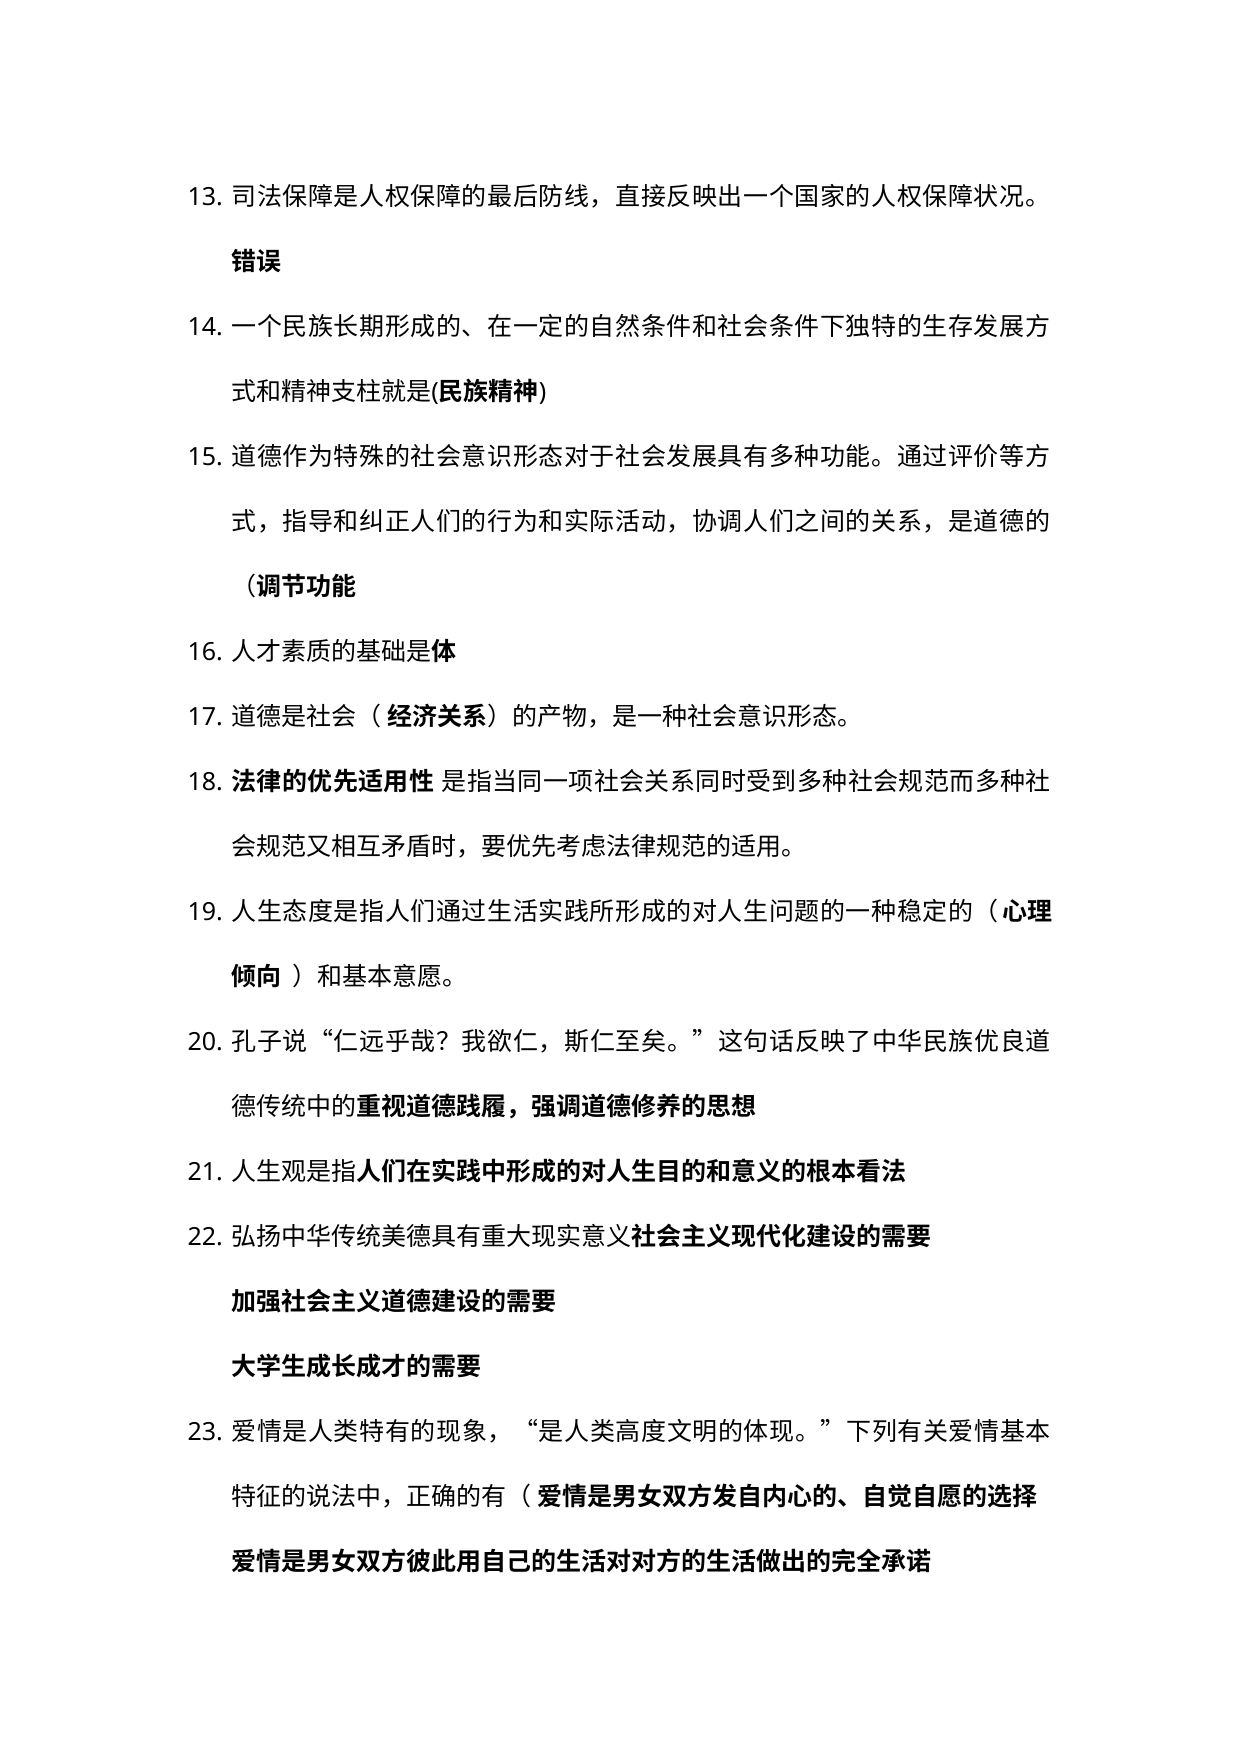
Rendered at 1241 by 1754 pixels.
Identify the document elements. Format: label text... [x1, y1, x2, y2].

list 司法保障是人权保障的最后防线，直接反映出一个国家的人权保障状况。错误 [187, 162, 1053, 292]
list 人生观是指人们在实践中形成的对人生目的和意义的根本看法 [187, 1137, 1053, 1202]
list 道德是社会（ 经济关系）的产物，是一种社会意识形态。 [187, 682, 1053, 747]
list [187, 1397, 1053, 1592]
list 人才素质的基础是体 [187, 617, 1053, 682]
list 弘扬中华传统美德具有重大现实意义社会主义现代化建设的需要 加强社会主义道德建设的需要 大学生成长成才的需要 [187, 1202, 1053, 1397]
list 人生态度是指人们通过生活实践所形成的对人生问题的一种稳定的（心理倾向 ）和基本意愿。 [187, 877, 1053, 1007]
list 法律的优先适用性 是指当同一项社会关系同时受到多种社会规范而多种社会规范又相互矛盾时，要优先考虑法律规范的适用。 [187, 747, 1053, 877]
list 道德作为特殊的社会意识形态对于社会发展具有多种功能。通过评价等方式，指导和纠正人们的行为和实际活动，协调人们之间的关系，是道德的（调节功能 [187, 422, 1053, 617]
list 孔子说“仁远乎哉？我欲仁，斯仁至矣。”这句话反映了中华民族优良道德传统中的重视道德践履，强调道德修养的思想 [187, 1007, 1053, 1137]
list 一个民族长期形成的、在一定的自然条件和社会条件下独特的生存发展方式和精神支柱就是(民族精神) [187, 292, 1053, 422]
